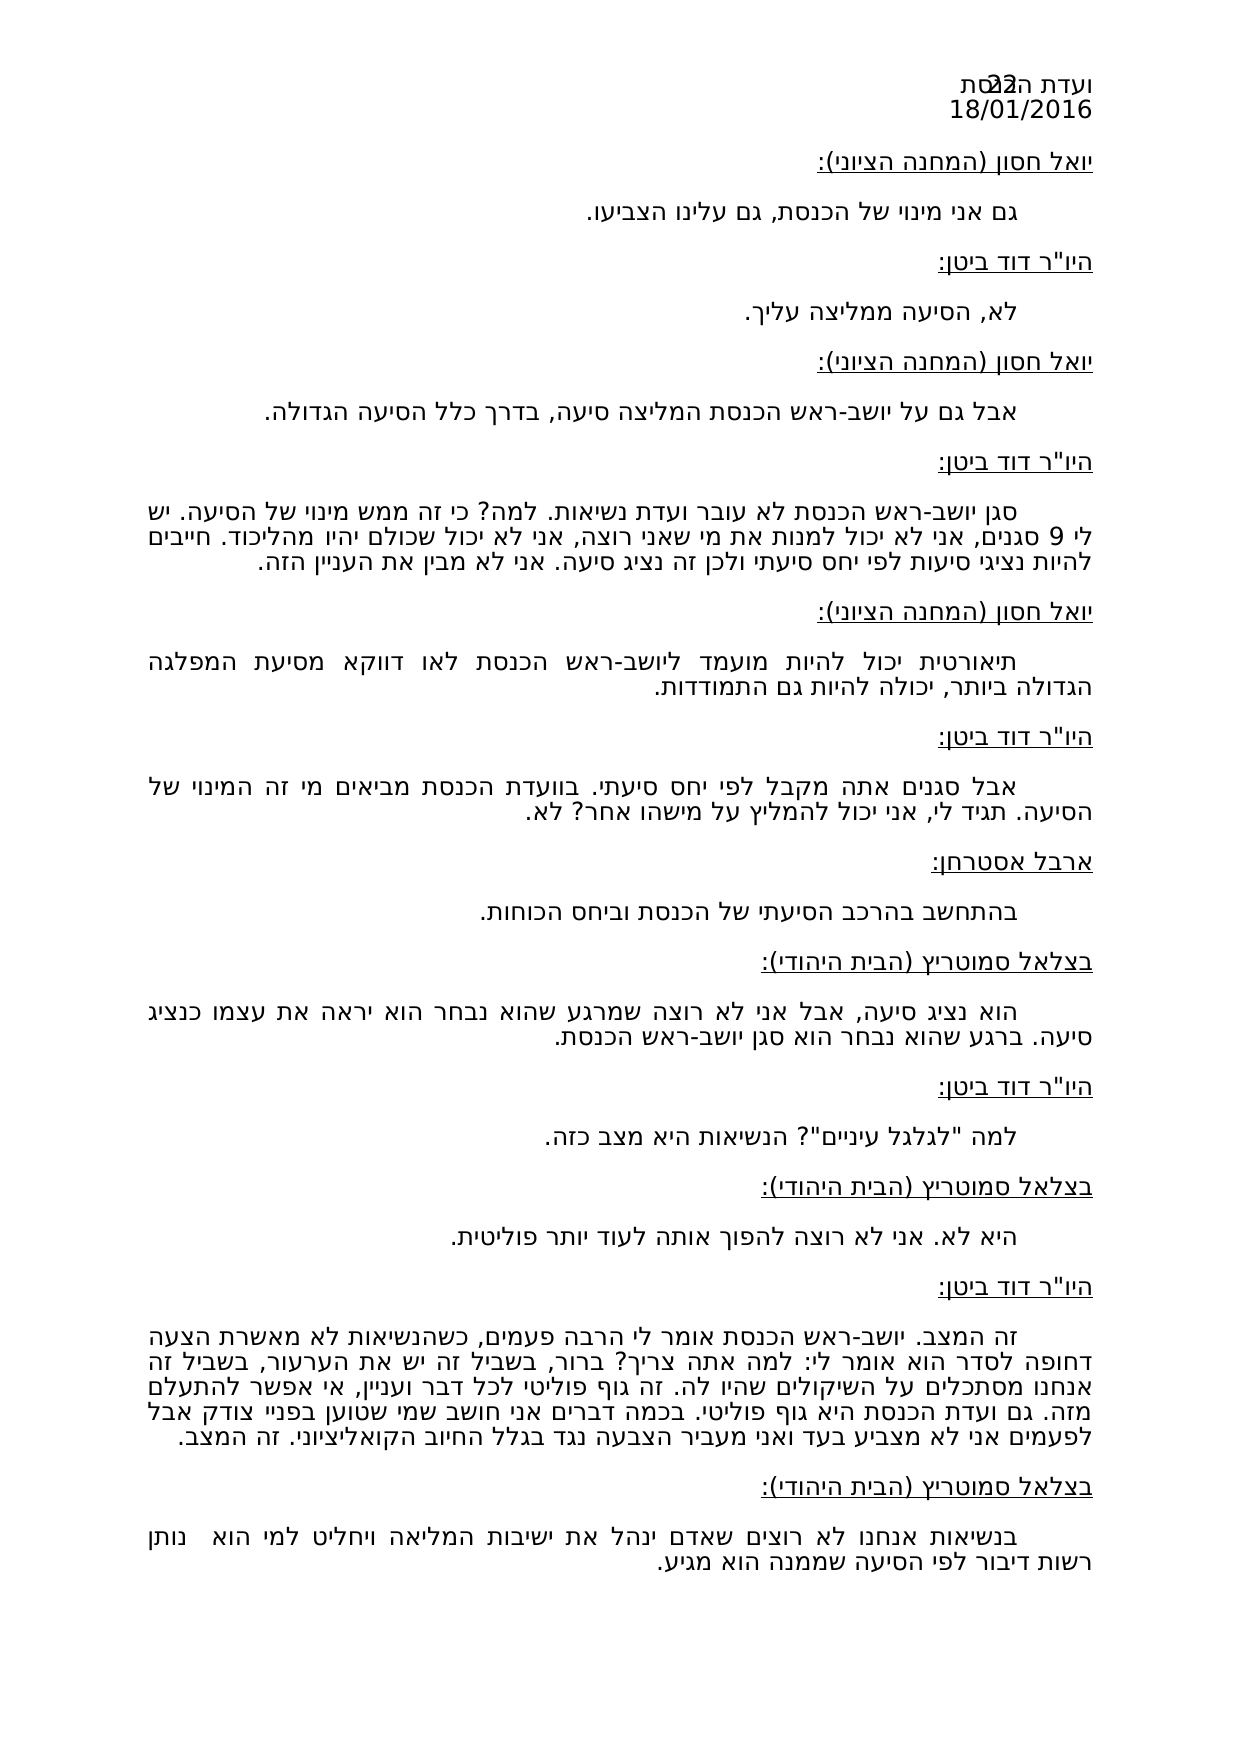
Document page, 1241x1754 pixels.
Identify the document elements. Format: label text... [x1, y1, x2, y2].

text זה המצב. יושב-ראש הכנסת אומר לי הרבה פעמים, כשהנשיאות לא מאשרת הצעה דחופה לסדר הוא אומר לי: למה אתה צריך? ברור, בשביל זה יש את הערעור, בשביל זה אנחנו מסתכלים על השיקולים שהיו לה. זה גוף פוליטי לכל דבר ועניין, אי אפשר להתעלם מזה. גם ועדת הכנסת היא גוף פוליטי. בכמה דברים אני חושב שמי שטוען בפניי צודק אבל לפעמים אני לא מצביע בעד ואני מעביר הצבעה נגד בגלל החיוב הקואליציוני. זה המצב. [147, 1325, 1093, 1450]
text הוא נציג סיעה, אבל אני לא רוצה שמרגע שהוא נבחר הוא יראה את עצמו כנציג סיעה. ברגע שהוא נבחר הוא סגן יושב-ראש הכנסת. [147, 1000, 1093, 1050]
text אבל גם על יושב-ראש הכנסת המליצה סיעה, בדרך כלל הסיעה הגדולה. [147, 400, 1093, 425]
text ארבל אסטרחן: [147, 850, 1093, 875]
text היו"ר דוד ביטן: [147, 1275, 1093, 1300]
text לא, הסיעה ממליצה עליך. [147, 300, 1093, 325]
text יואל חסון (המחנה הציוני): [147, 150, 1093, 175]
text בנשיאות אנחנו לא רוצים שאדם ינהל את ישיבות המליאה ויחליט למי הוא נותן רשות דיבור לפי הסיעה שממנה הוא מגיע. [147, 1525, 1093, 1575]
text אבל סגנים אתה מקבל לפי יחס סיעתי. בוועדת הכנסת מביאים מי זה המינוי של הסיעה. תגיד לי, אני יכול להמליץ על מישהו אחר? לא. [147, 775, 1093, 825]
text גם אני מינוי של הכנסת, גם עלינו הצביעו. [147, 200, 1093, 225]
text היו"ר דוד ביטן: [147, 450, 1093, 475]
text בהתחשב בהרכב הסיעתי של הכנסת וביחס הכוחות. [147, 900, 1093, 925]
text בצלאל סמוטריץ (הבית היהודי): [147, 1475, 1093, 1500]
text למה "לגלגל עיניים"? הנשיאות היא מצב כזה. [147, 1125, 1093, 1150]
text היו"ר דוד ביטן: [147, 725, 1093, 750]
text בצלאל סמוטריץ (הבית היהודי): [147, 950, 1093, 975]
text היא לא. אני לא רוצה להפוך אותה לעוד יותר פוליטית. [147, 1225, 1093, 1250]
text בצלאל סמוטריץ (הבית היהודי): [147, 1175, 1093, 1200]
text היו"ר דוד ביטן: [147, 1075, 1093, 1100]
text היו"ר דוד ביטן: [147, 250, 1093, 275]
text סגן יושב-ראש הכנסת לא עובר ועדת נשיאות. למה? כי זה ממש מינוי של הסיעה. יש לי 9 סגנים, אני לא יכול למנות את מי שאני רוצה, אני לא יכול שכולם יהיו מהליכוד. חייבים להיות נציגי סיעות לפי יחס סיעתי ולכן זה נציג סיעה. אני לא מבין את העניין הזה. [147, 500, 1093, 575]
text יואל חסון (המחנה הציוני): [147, 350, 1093, 375]
text יואל חסון (המחנה הציוני): [147, 600, 1093, 625]
text תיאורטית יכול להיות מועמד ליושב-ראש הכנסת לאו דווקא מסיעת המפלגה הגדולה ביותר, יכולה להיות גם התמודדות. [147, 650, 1093, 700]
